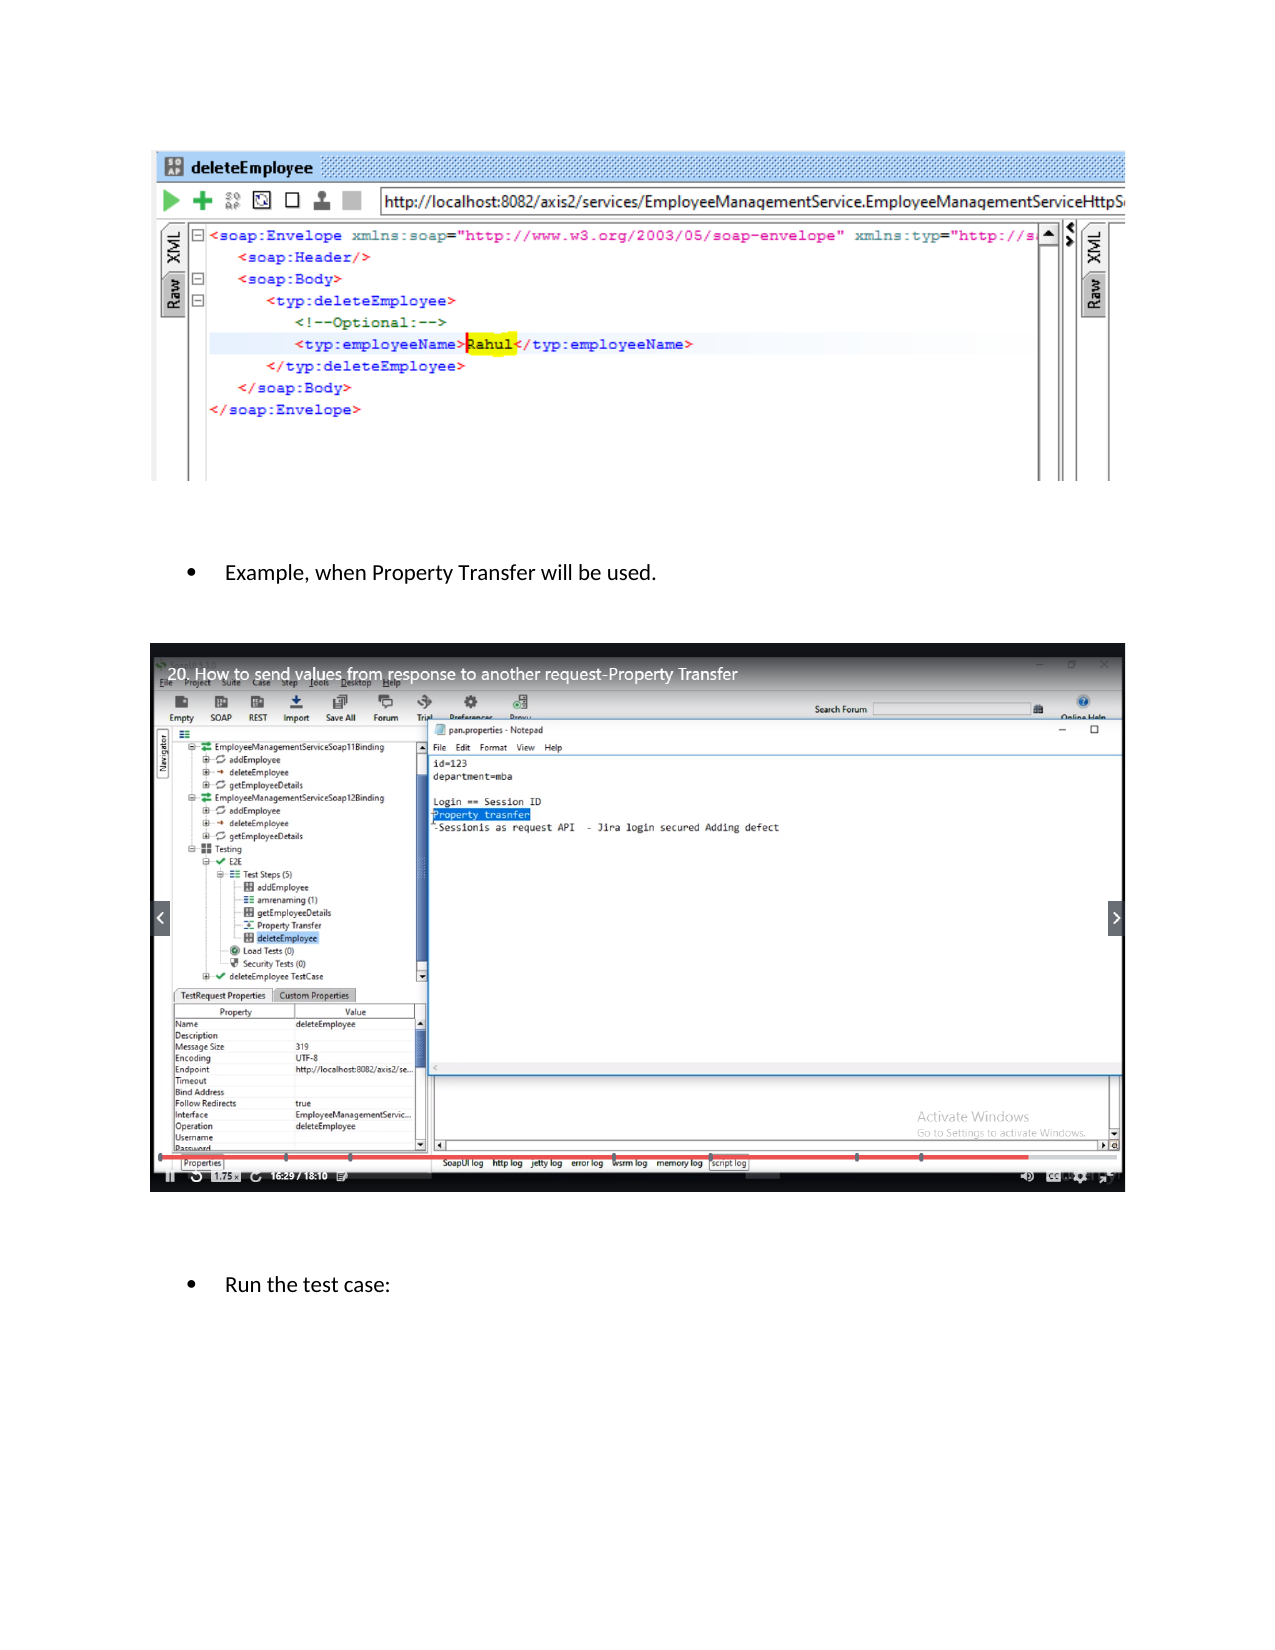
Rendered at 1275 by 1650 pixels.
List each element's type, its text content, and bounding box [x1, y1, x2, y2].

list Run the test case: [187, 1270, 1125, 1298]
list Example, when Property Transfer will be used. [187, 558, 1125, 586]
picture [150, 643, 1125, 1192]
picture [150, 150, 1125, 481]
